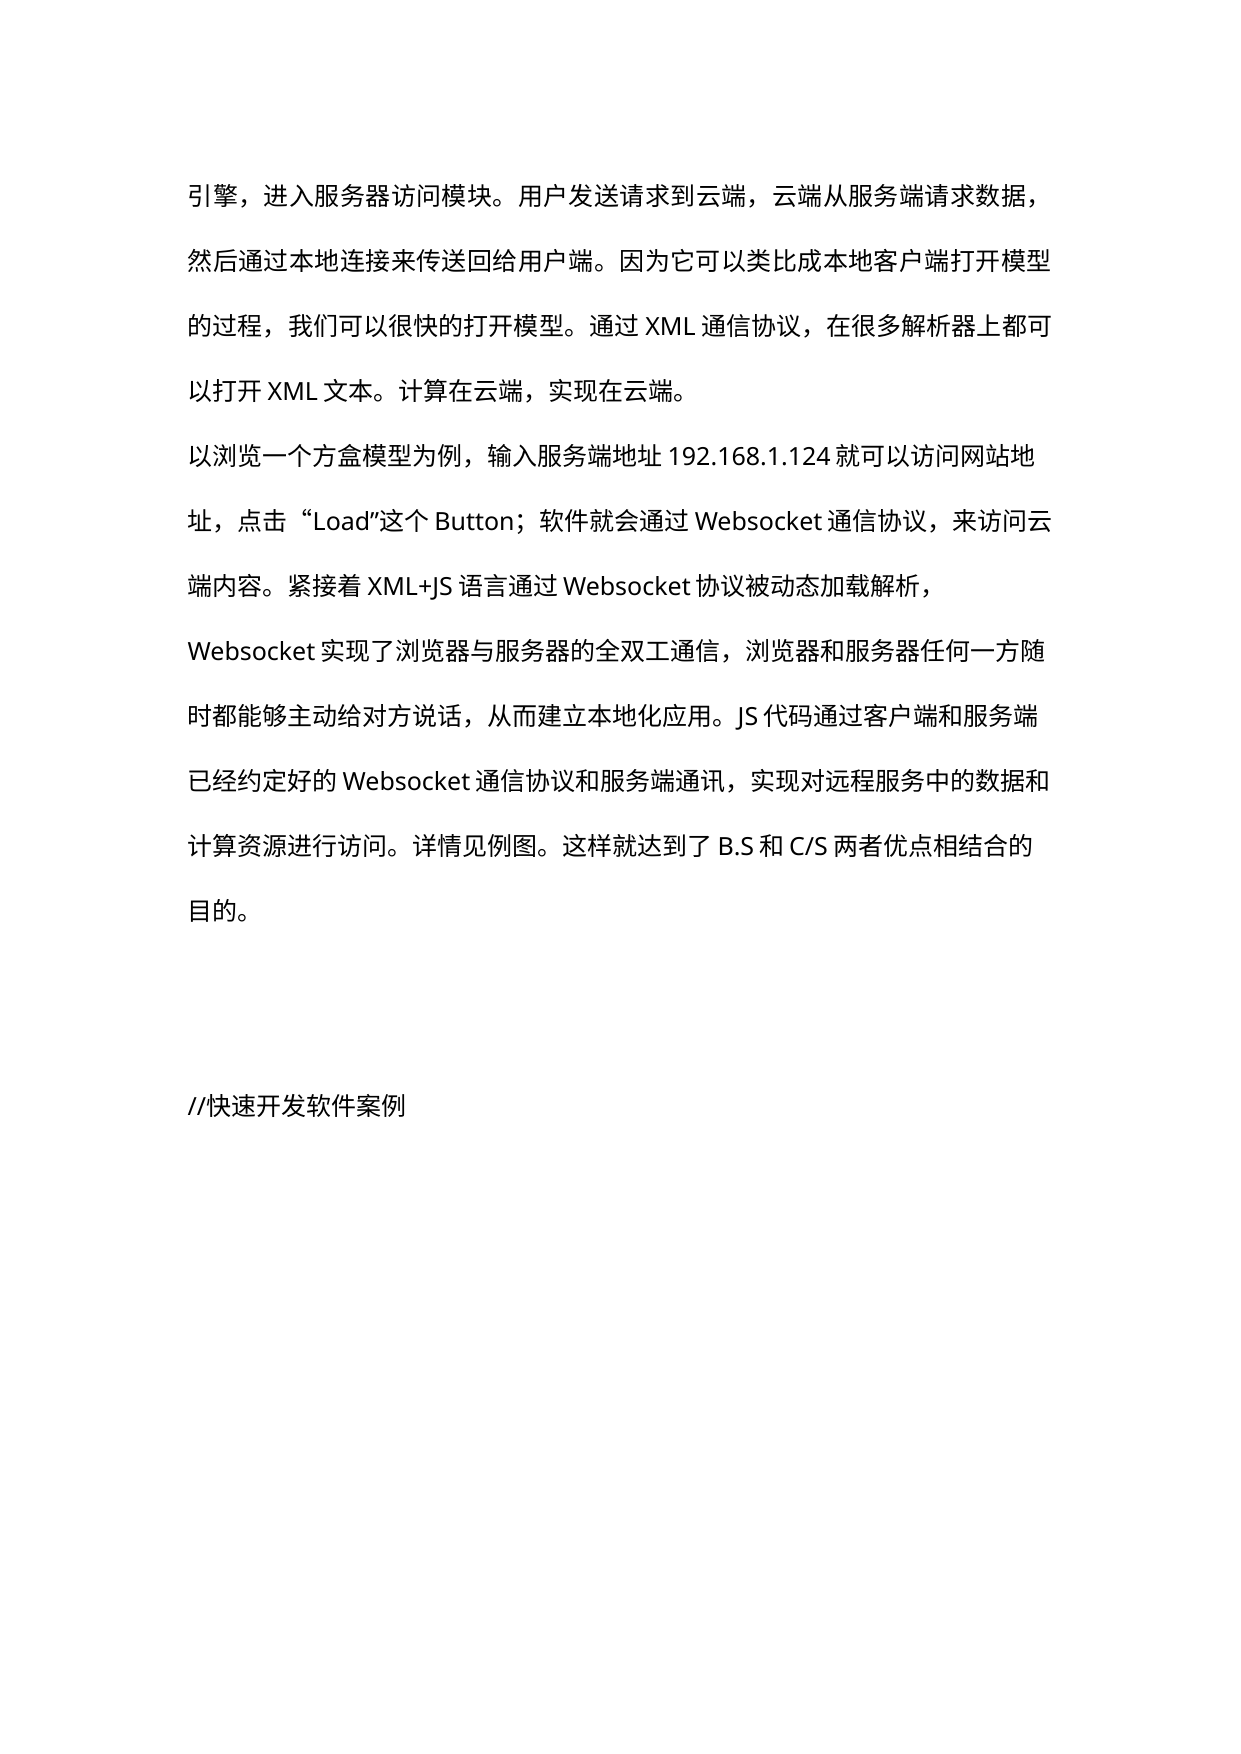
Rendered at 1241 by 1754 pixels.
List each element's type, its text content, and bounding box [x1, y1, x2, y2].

text //快速开发软件案例 [187, 1072, 1053, 1137]
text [187, 162, 1053, 422]
text 以浏览一个方盒模型为例，输入服务端地址192.168.1.124就可以访问网站地址，点击“Load”这个Button；软件就会通过Websocket通信协议，来访问云端内容。紧接着XML+JS语言通过Websocket协议被动态加载解析，Websocket实现了浏览器与服务器的全双工通信，浏览器和服务器任何一方随时都能够主动给对方说话，从而建立本地化应用。JS代码通过客户端和服务端已经约定好的Websocket通信协议和服务端通讯，实现对远程服务中的数据和计算资源进行访问。详情见例图。这样就达到了B.S和C/S两者优点相结合的目的。 [187, 422, 1053, 942]
